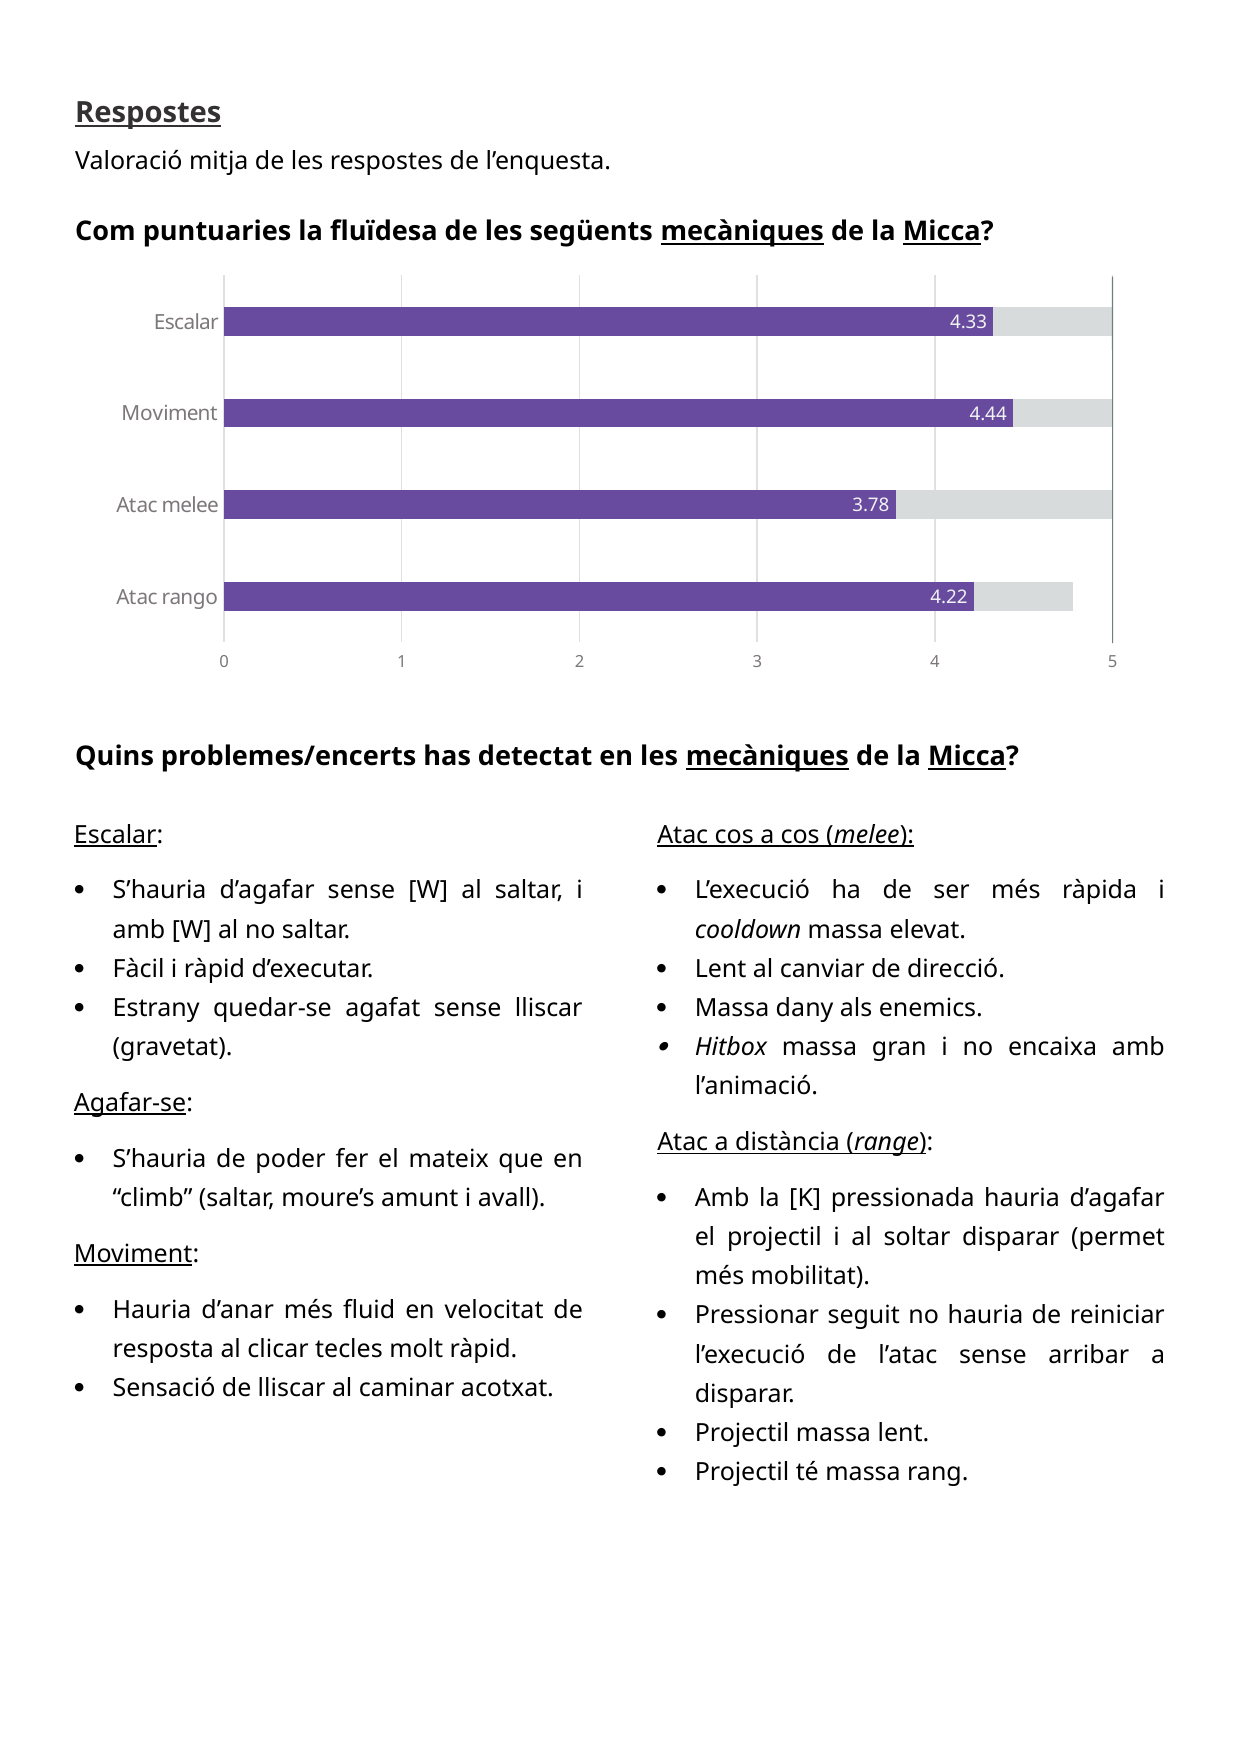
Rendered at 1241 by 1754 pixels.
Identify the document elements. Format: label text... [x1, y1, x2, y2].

list Sensació de lliscar al caminar acotxat. [75, 1369, 583, 1404]
text Valoració mitja de les respostes de l’enquesta. [75, 143, 1165, 177]
list Fàcil i ràpid d’executar. [75, 950, 583, 984]
list Lent al canviar de direcció. [657, 950, 1165, 984]
text Moviment: [74, 1235, 583, 1269]
text Com puntuaries la fluïdesa de les següents mecàniques de la Micca? [75, 211, 1165, 248]
list S’hauria de poder fer el mateix que en “climb” (saltar, moure’s amunt i avall). [75, 1140, 583, 1214]
text Atac a distància (range): [657, 1124, 1165, 1158]
list Projectil té massa rang. [657, 1454, 1165, 1488]
list Hauria d’anar més fluid en velocitat de resposta al clicar tecles molt ràpid. [75, 1291, 583, 1364]
list Estrany quedar-se agafat sense lliscar (gravetat). [75, 989, 583, 1063]
text Atac cos a cos (melee): [657, 816, 1165, 850]
subtitle Respostes [75, 92, 1165, 131]
list S’hauria d’agafar sense [W] al saltar, i amb [W] al no saltar. [75, 872, 583, 945]
text Agafar-se: [74, 1084, 583, 1119]
list Massa dany als enemics. [657, 989, 1165, 1024]
list Pressionar seguit no hauria de reiniciar l’execució de l’atac sense arribar a disparar. [657, 1297, 1165, 1409]
list Amb la [K] pressionada hauria d’agafar el projectil i al soltar disparar (permet més mobilitat). [657, 1179, 1165, 1292]
text Quins problemes/encerts has detectat en les mecàniques de la Micca? [75, 737, 1165, 773]
text Escalar: [74, 816, 583, 850]
list Hitbox massa gran i no encaixa amb l’animació. [657, 1029, 1165, 1102]
list L’execució ha de ser més ràpida i cooldown massa elevat. [657, 872, 1165, 945]
list Projectil massa lent. [657, 1414, 1165, 1449]
